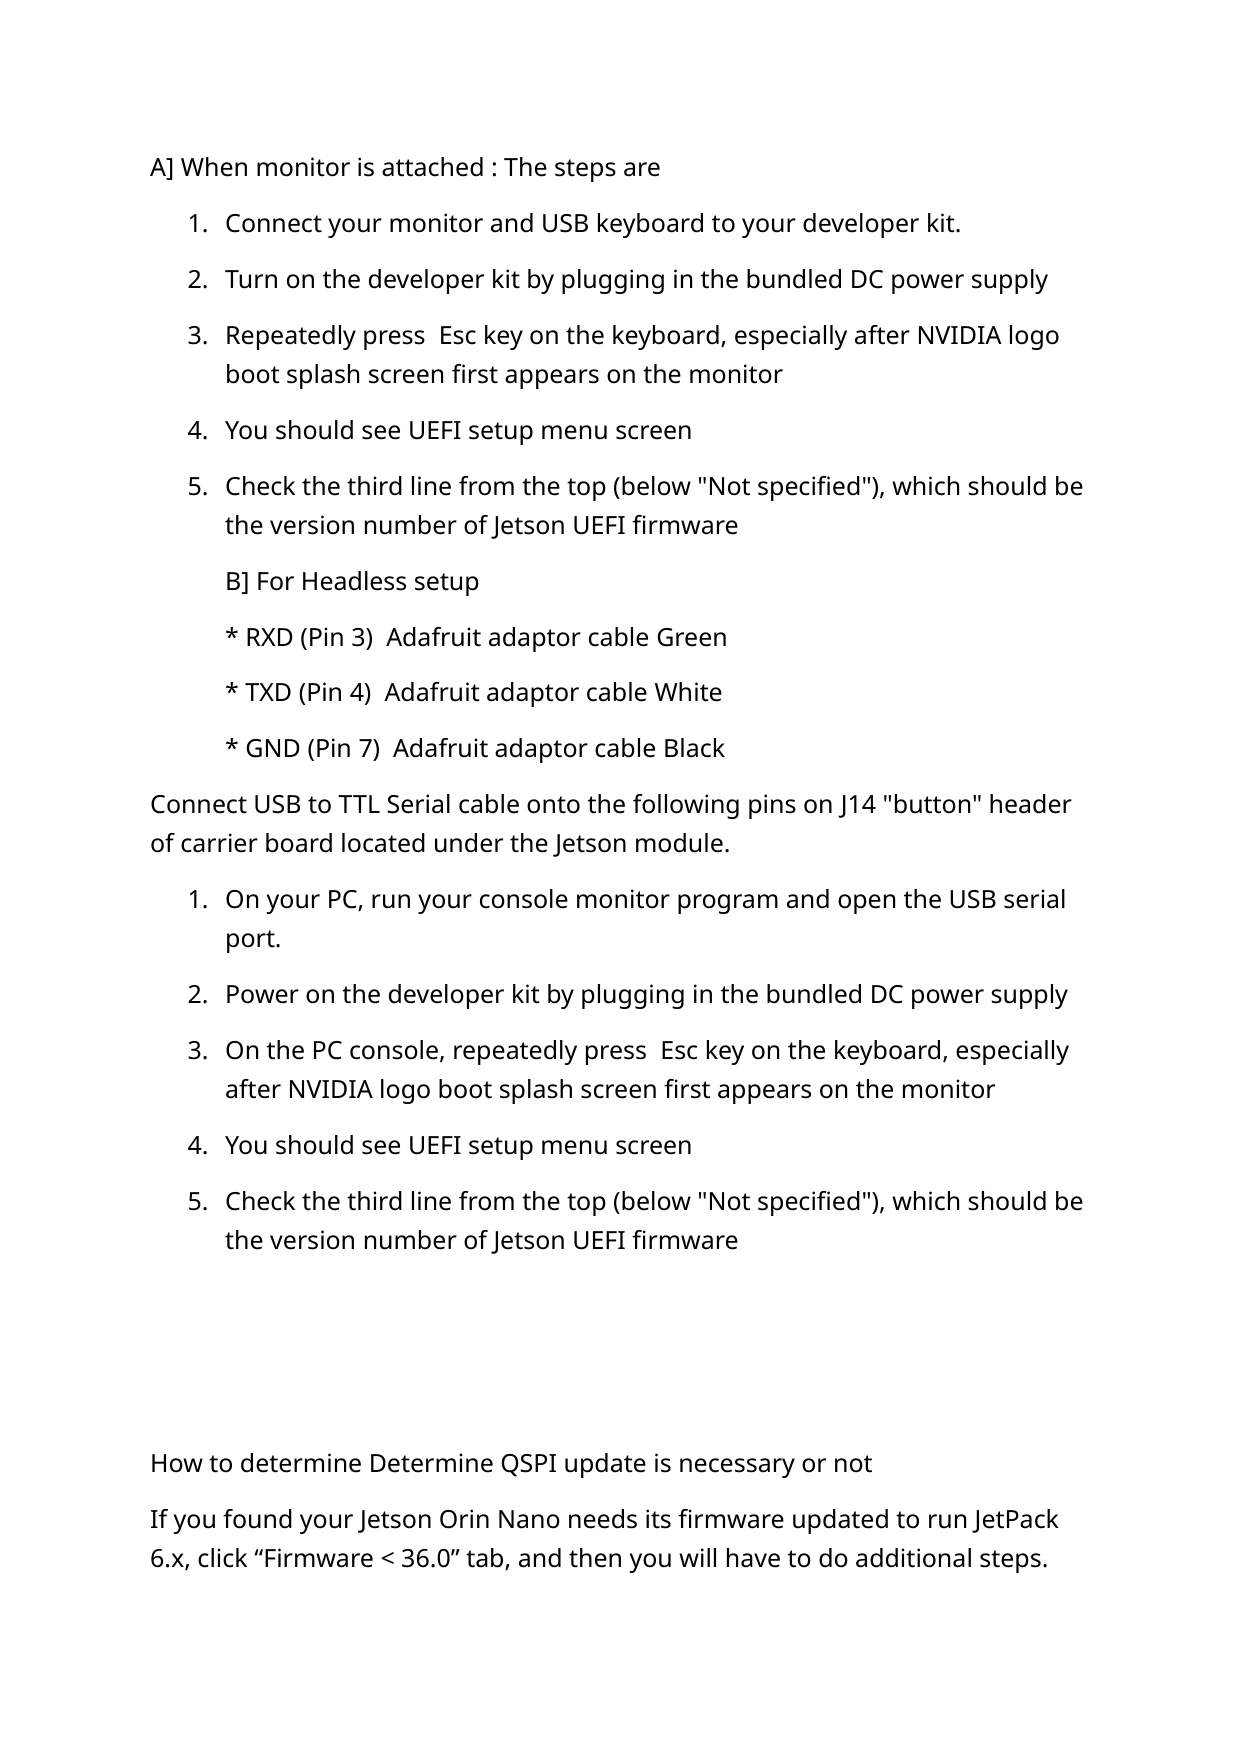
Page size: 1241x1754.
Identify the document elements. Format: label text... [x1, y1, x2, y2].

list Power on the developer kit by plugging in the bundled DC power supply [187, 977, 1090, 1011]
list On the PC console, repeatedly press Esc key on the keyboard, especially after NVIDIA logo boot splash screen first appears on the monitor [187, 1032, 1090, 1106]
list Connect your monitor and USB keyboard to your developer kit. [187, 206, 1090, 240]
text A] When monitor is attached : The steps are [150, 150, 1090, 184]
text B] For Headless setup [225, 563, 1090, 597]
list On your PC, run your console monitor program and open the USB serial port. [187, 882, 1090, 955]
list Check the third line from the top (below "Not specified"), which should be the version number of Jetson UEFI firmware [187, 1183, 1090, 1257]
text How to determine Determine QSPI update is necessary or not [150, 1446, 1090, 1480]
text Connect USB to TTL Serial cable onto the following pins on J14 "button" header of carrier board located under the Jetson module. [150, 787, 1090, 860]
text If you found your Jetson Orin Nano needs its firmware updated to run JetPack 6.x, click “Firmware < 36.0” tab, and then you will have to do additional steps. [150, 1502, 1090, 1575]
list Check the third line from the top (below "Not specified"), which should be the version number of Jetson UEFI firmware [187, 468, 1090, 542]
list You should see UEFI setup menu screen [187, 1127, 1090, 1162]
text * TXD (Pin 4) Adafruit adaptor cable White [225, 675, 1090, 709]
text * GND (Pin 7) Adafruit adaptor cable Black [225, 731, 1090, 765]
list Repeatedly press Esc key on the keyboard, especially after NVIDIA logo boot splash screen first appears on the monitor [187, 317, 1090, 391]
text * RXD (Pin 3) Adafruit adaptor cable Green [225, 619, 1090, 653]
list You should see UEFI setup menu screen [187, 412, 1090, 447]
list Turn on the developer kit by plugging in the bundled DC power supply [187, 262, 1090, 296]
